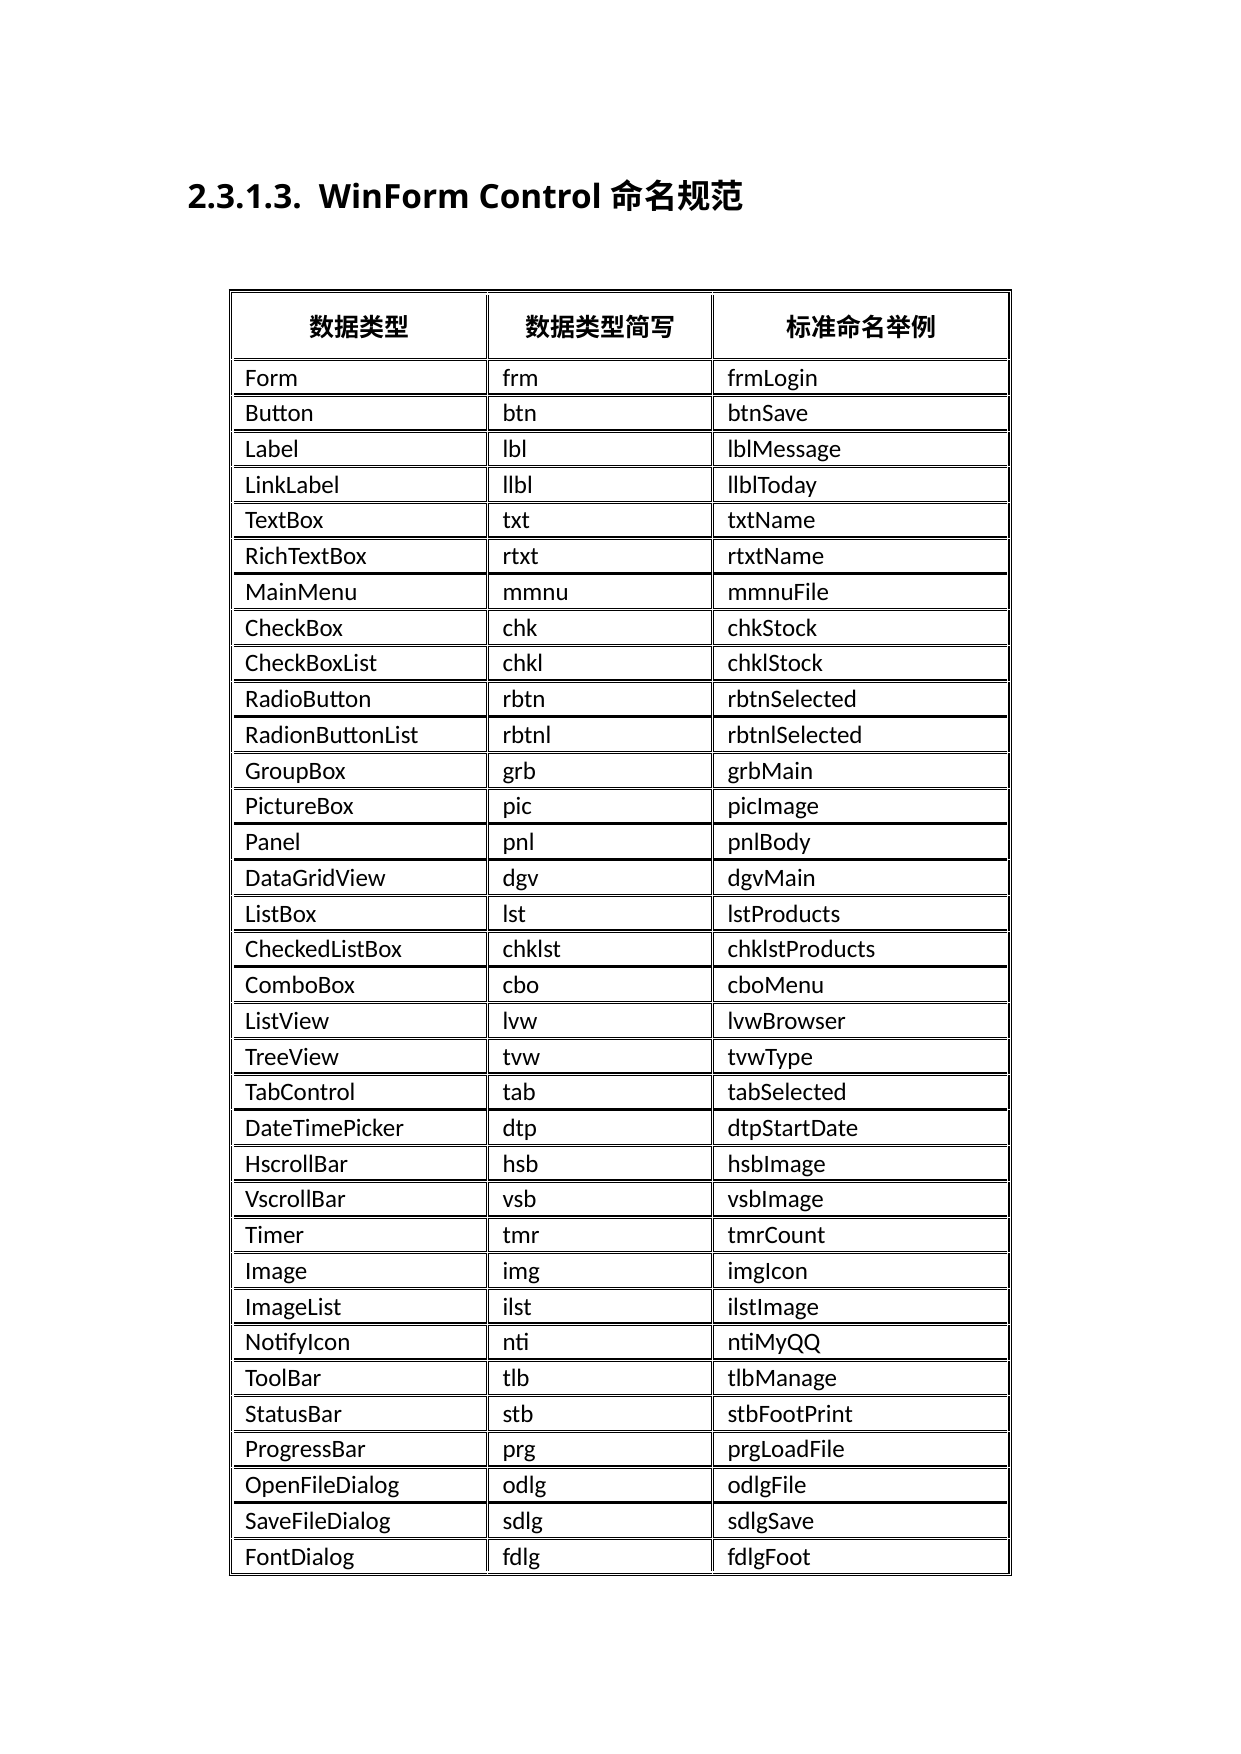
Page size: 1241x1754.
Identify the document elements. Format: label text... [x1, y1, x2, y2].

table_cell RadioButton [232, 679, 486, 715]
table_cell Form [230, 358, 487, 393]
table_cell ComboBox [232, 965, 486, 1001]
table_cell fdlg [488, 1540, 712, 1572]
table_cell rbtn [489, 683, 711, 715]
table_cell tmr [489, 1219, 711, 1251]
table_cell stb [489, 1397, 711, 1429]
table_cell img [489, 1254, 711, 1287]
table_cell frmLogin [713, 358, 1010, 393]
table_cell btn [489, 397, 711, 429]
table_cell Image [230, 1251, 487, 1287]
table_cell rbtnlSelected [714, 715, 1008, 751]
table_cell fdlgFoot [713, 1537, 1010, 1572]
table_cell chkl [489, 647, 711, 679]
table_cell rbtnSelected [714, 679, 1009, 715]
table_cell lst [489, 897, 711, 929]
table_cell ListBox [232, 894, 486, 929]
table_cell sdlgSave [714, 1501, 1008, 1537]
table_cell nti [489, 1326, 711, 1358]
table_cell mmnu [489, 575, 711, 608]
table_cell btnSave [714, 393, 1009, 429]
table_cell pnl [489, 825, 711, 858]
table_cell txt [489, 504, 711, 536]
table_cell pic [489, 790, 711, 822]
table_cell tvwType [714, 1036, 1009, 1072]
table_cell cbo [489, 968, 711, 1001]
table_cell tmrCount [714, 1215, 1009, 1251]
table_cell frm [489, 361, 711, 393]
table_cell DataGridView [230, 858, 486, 893]
table_cell dtp [489, 1111, 711, 1144]
table_cell grbMain [713, 751, 1010, 786]
table_cell dtpStartDate [714, 1108, 1010, 1144]
table_cell HscrollBar [230, 1144, 487, 1179]
table_header 标准命名举例 [713, 293, 1008, 358]
table_cell odlg [489, 1469, 711, 1501]
table_cell ImageList [230, 1287, 487, 1322]
table_cell dgv [489, 861, 711, 893]
table_cell mmnuFile [714, 572, 1008, 608]
table_cell SaveFileDialog [232, 1501, 486, 1537]
table_cell rtxt [489, 540, 711, 572]
table_cell prg [489, 1433, 711, 1465]
table_cell RichTextBox [232, 536, 486, 572]
table_cell TabControl [232, 1072, 486, 1108]
table_cell ToolBar [232, 1358, 486, 1394]
table_cell MainMenu [232, 572, 486, 608]
table_cell Panel [232, 822, 486, 858]
table_cell lstProducts [714, 894, 1009, 929]
table_cell lvw [489, 1004, 711, 1036]
table_cell imgIcon [713, 1251, 1010, 1287]
table_cell ListView [230, 1001, 487, 1036]
table_cell Timer [232, 1215, 486, 1251]
table_header 数据类型简写 [488, 293, 712, 358]
table_cell stbFootPrint [713, 1394, 1010, 1429]
table_cell RadionButtonList [232, 715, 486, 751]
table_cell vsb [489, 1183, 711, 1215]
table_cell LinkLabel [230, 465, 487, 501]
table_cell GroupBox [230, 751, 487, 786]
table_header 数据类型 [232, 293, 487, 358]
table_cell sdlg [489, 1504, 711, 1537]
table_cell NotifyIcon [232, 1322, 486, 1358]
table_cell tab [489, 1076, 711, 1108]
table_cell CheckBox [230, 608, 487, 643]
table_cell rbtnl [489, 718, 711, 751]
table_cell prgLoadFile [714, 1430, 1009, 1465]
table_cell pnlBody [714, 822, 1008, 858]
table_cell tvw [489, 1040, 711, 1072]
table_cell VscrollBar [232, 1179, 486, 1215]
table_cell DateTimePicker [230, 1108, 486, 1144]
table_cell dgvMain [714, 858, 1010, 893]
table_cell ilst [489, 1290, 711, 1322]
table_cell rtxtName [714, 536, 1009, 572]
table_cell chklstProducts [714, 929, 1009, 965]
table_cell lblMessage [714, 429, 1009, 465]
table_cell picImage [714, 786, 1009, 822]
table_cell ProgressBar [232, 1430, 486, 1465]
table_cell llbl [489, 468, 711, 501]
table_cell llblToday [713, 465, 1010, 501]
table_cell ntiMyQQ [714, 1322, 1009, 1358]
table_cell CheckedListBox [232, 929, 486, 965]
table_cell vsbImage [714, 1179, 1009, 1215]
table_cell chklst [489, 933, 711, 965]
table_cell CheckBoxList [232, 644, 486, 679]
table_cell lbl [489, 433, 711, 465]
table_cell tlbManage [714, 1358, 1009, 1394]
table_cell Label [232, 429, 486, 465]
table_cell tabSelected [714, 1072, 1009, 1108]
table_cell TreeView [232, 1036, 486, 1072]
table_cell chklStock [714, 644, 1009, 679]
table_cell chkStock [713, 608, 1010, 643]
subtitle WinForm Control 命名规范 [187, 162, 1053, 227]
table_cell cboMenu [714, 965, 1008, 1001]
table_cell PictureBox [232, 786, 486, 822]
table_cell lvwBrowser [713, 1001, 1010, 1036]
table_cell hsbImage [713, 1144, 1010, 1179]
table_cell tlb [489, 1362, 711, 1394]
table_cell OpenFileDialog [232, 1465, 486, 1501]
table_cell StatusBar [230, 1394, 487, 1429]
table_cell txtName [713, 501, 1010, 536]
table_cell TextBox [230, 501, 487, 536]
table_cell hsb [489, 1147, 711, 1179]
table_cell ilstImage [713, 1287, 1010, 1322]
table_cell FontDialog [230, 1537, 487, 1572]
table_cell Button [232, 393, 486, 429]
table_cell odlgFile [714, 1465, 1009, 1501]
table_cell grb [489, 754, 711, 786]
table_cell chk [489, 611, 711, 643]
